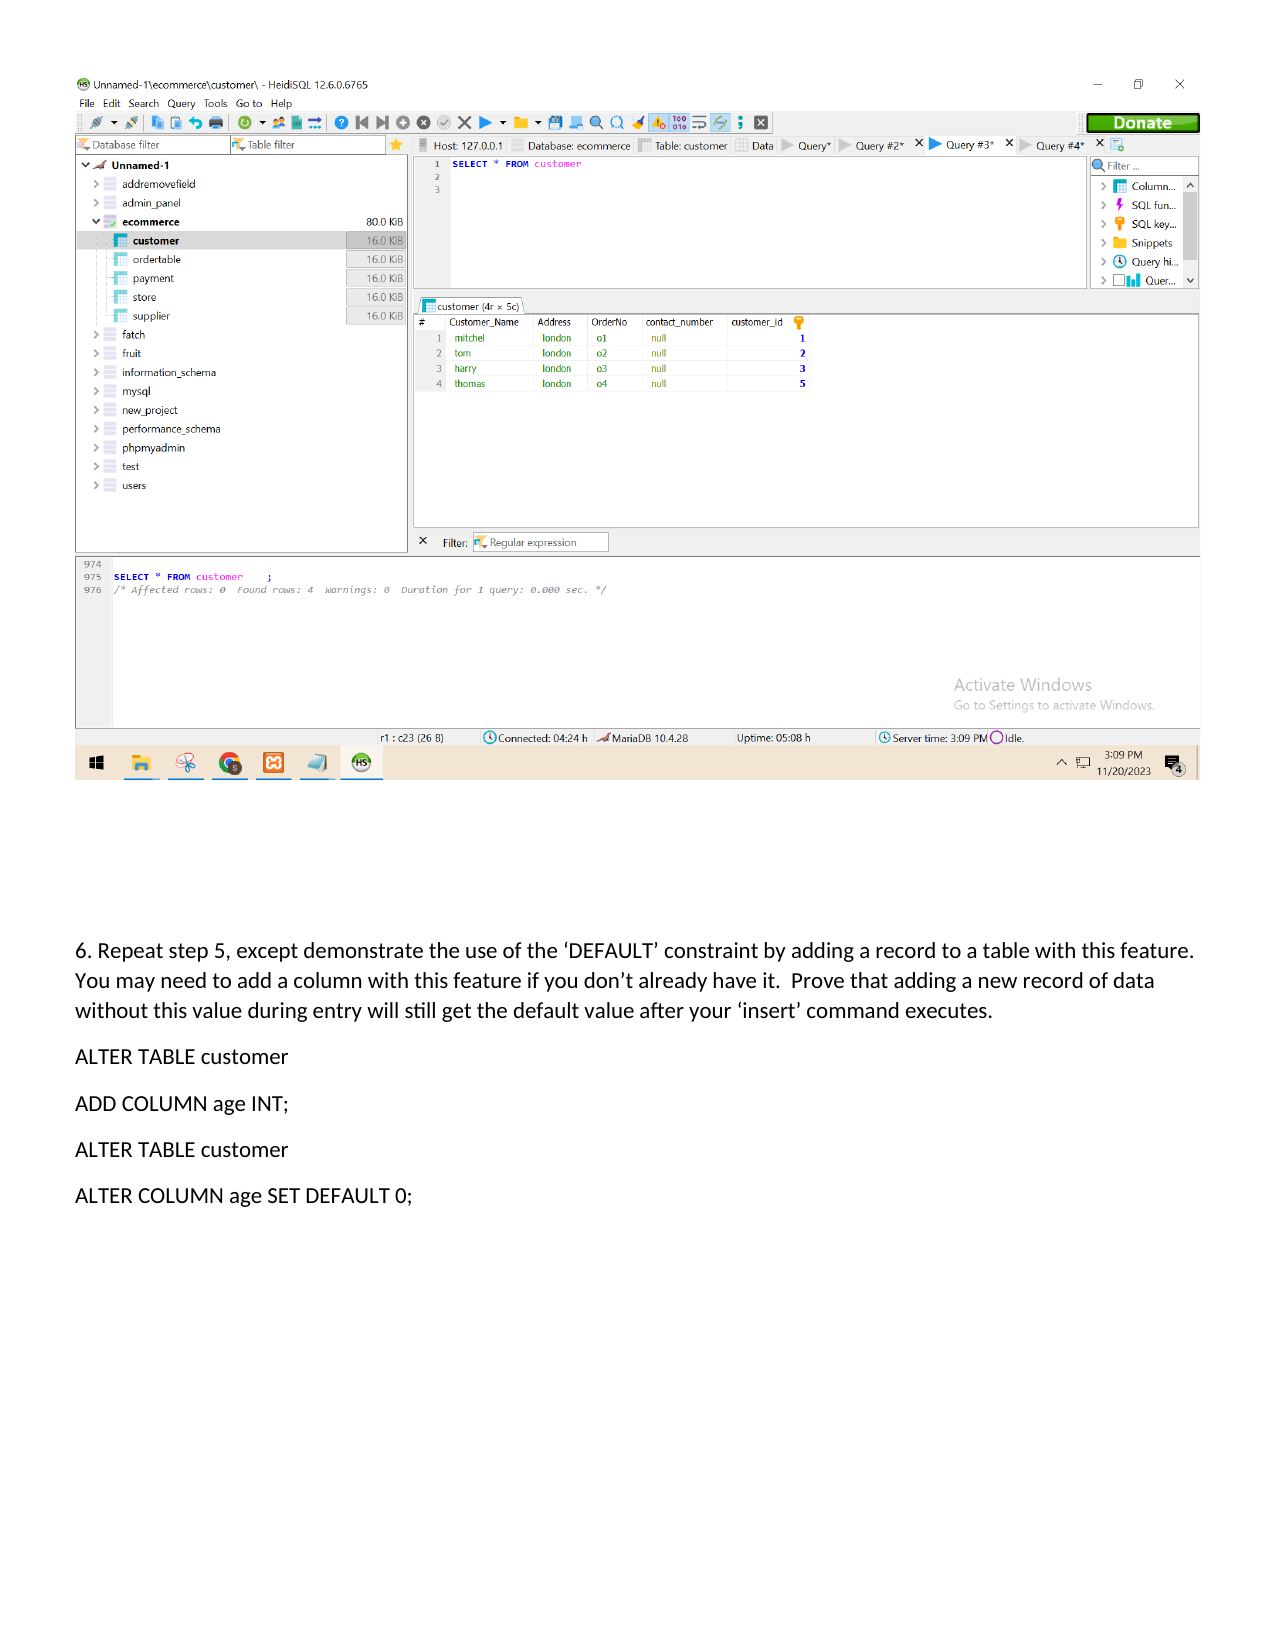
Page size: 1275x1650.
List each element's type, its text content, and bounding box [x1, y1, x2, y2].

text ADD COLUMN age INT; [75, 1089, 1200, 1117]
text ALTER COLUMN age SET DEFAULT 0; [75, 1181, 1200, 1209]
text 6. Repeat step 5, except demonstrate the use of the ‘DEFAULT’ constraint by adding a record to a table with this feature. You may need to add a column with this feature if you don’t already have it. Prove that adding a new record of data without this value during entry will still get the default value after your ‘insert’ command executes. [75, 937, 1200, 1024]
text ALTER TABLE customer [75, 1135, 1200, 1163]
text ALTER TABLE customer [75, 1042, 1200, 1070]
picture [75, 75, 1200, 780]
